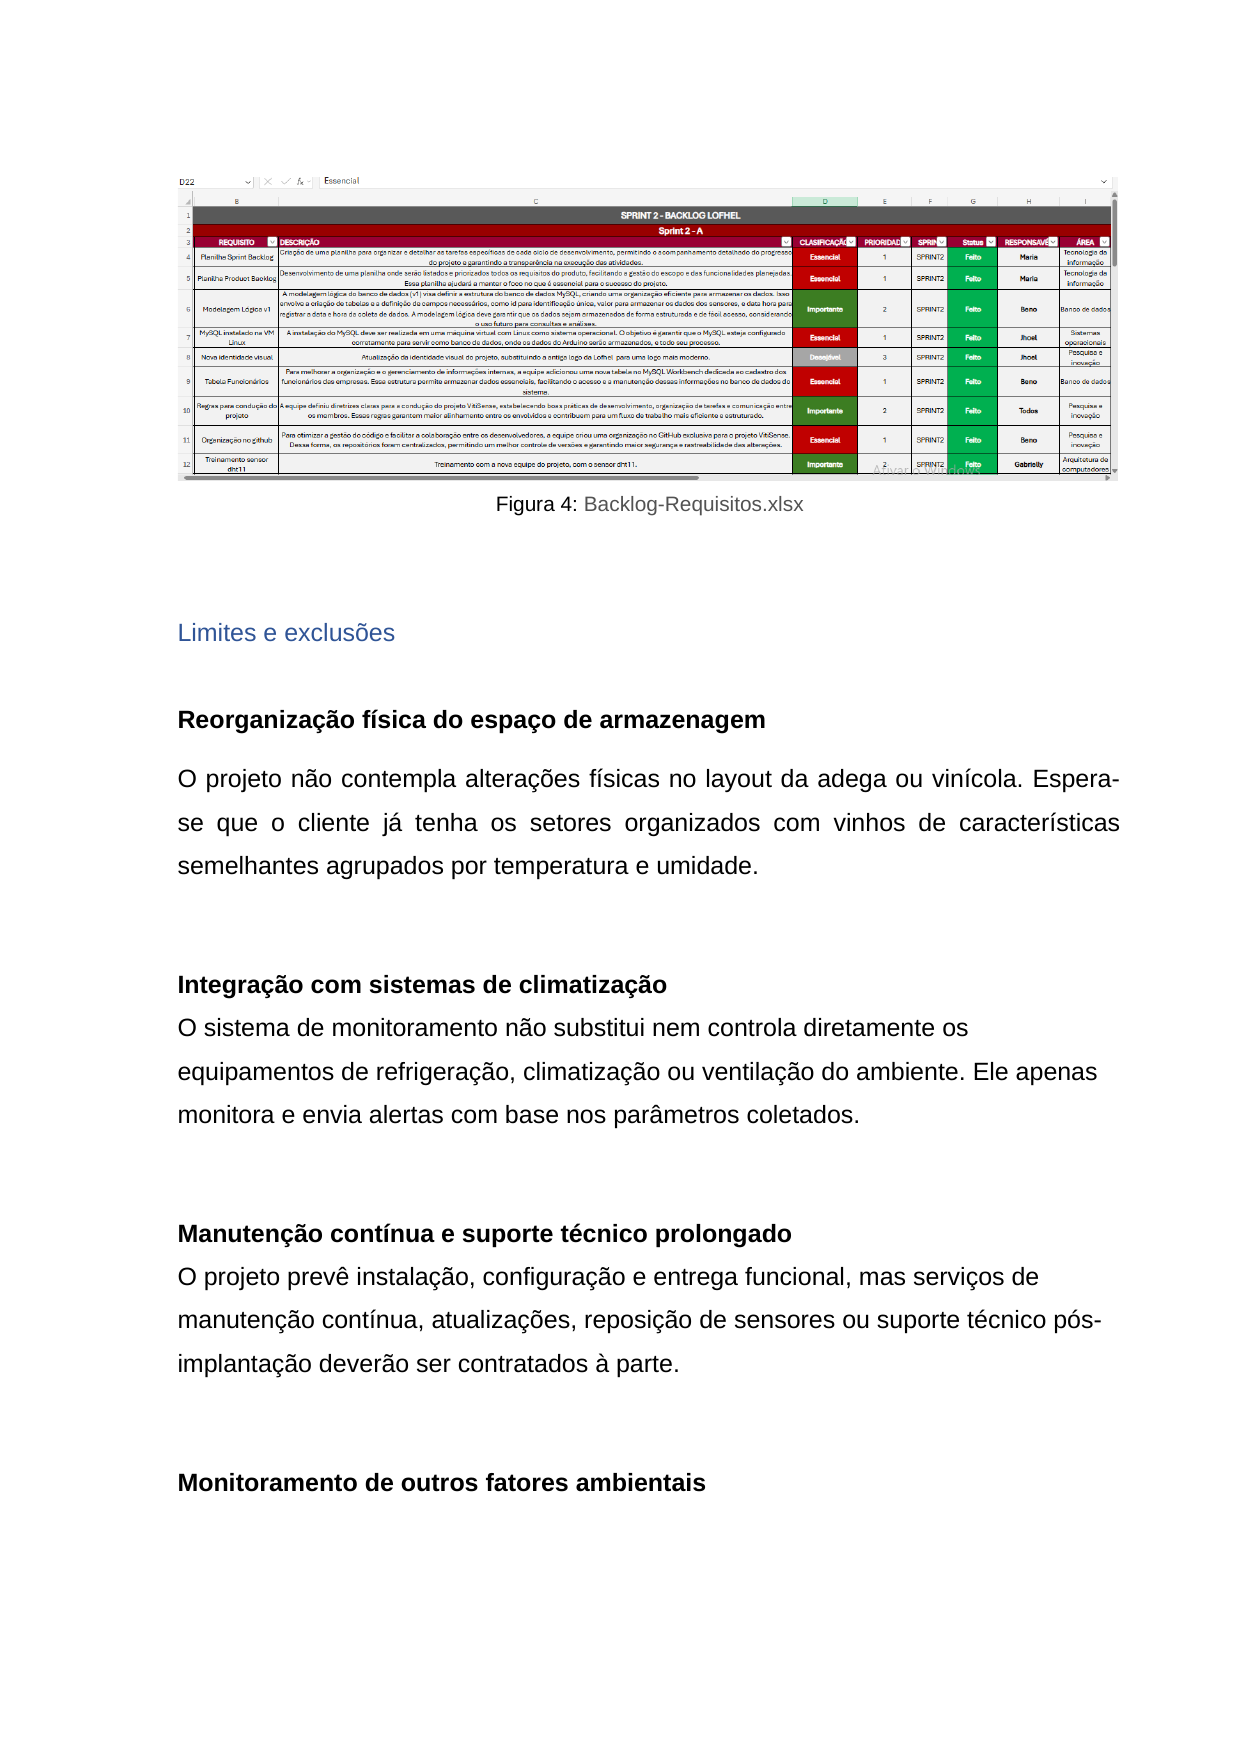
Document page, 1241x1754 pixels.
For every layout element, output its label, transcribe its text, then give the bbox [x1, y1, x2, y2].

text O projeto não contempla alterações físicas no layout da adega ou vinícola. Espera-se que o cliente já tenha os setores organizados com vinhos de características semelhantes agrupados por temperatura e umidade. [177, 764, 1122, 879]
text Reorganização física do espaço de armazenagem [177, 704, 1122, 733]
picture [177, 177, 1122, 481]
subtitle Limites e exclusões [177, 618, 1122, 647]
text Manutenção contínua e suporte técnico prolongado O projeto prevê instalação, configuração e entrega funcional, mas serviços de manutenção contínua, atualizações, reposição de sensores ou suporte técnico pós-implantação deverão ser contratados à parte. [177, 1219, 1122, 1377]
text Integração com sistemas de climatização O sistema de monitoramento não substitui nem controla diretamente os equipamentos de refrigeração, climatização ou ventilação do ambiente. Ele apenas monitora e envia alertas com base nos parâmetros coletados. [177, 970, 1122, 1128]
text Monitoramento de outros fatores ambientais [177, 1468, 1122, 1497]
text Figura 4: Backlog-Requisitos.xlsx [177, 481, 1122, 516]
